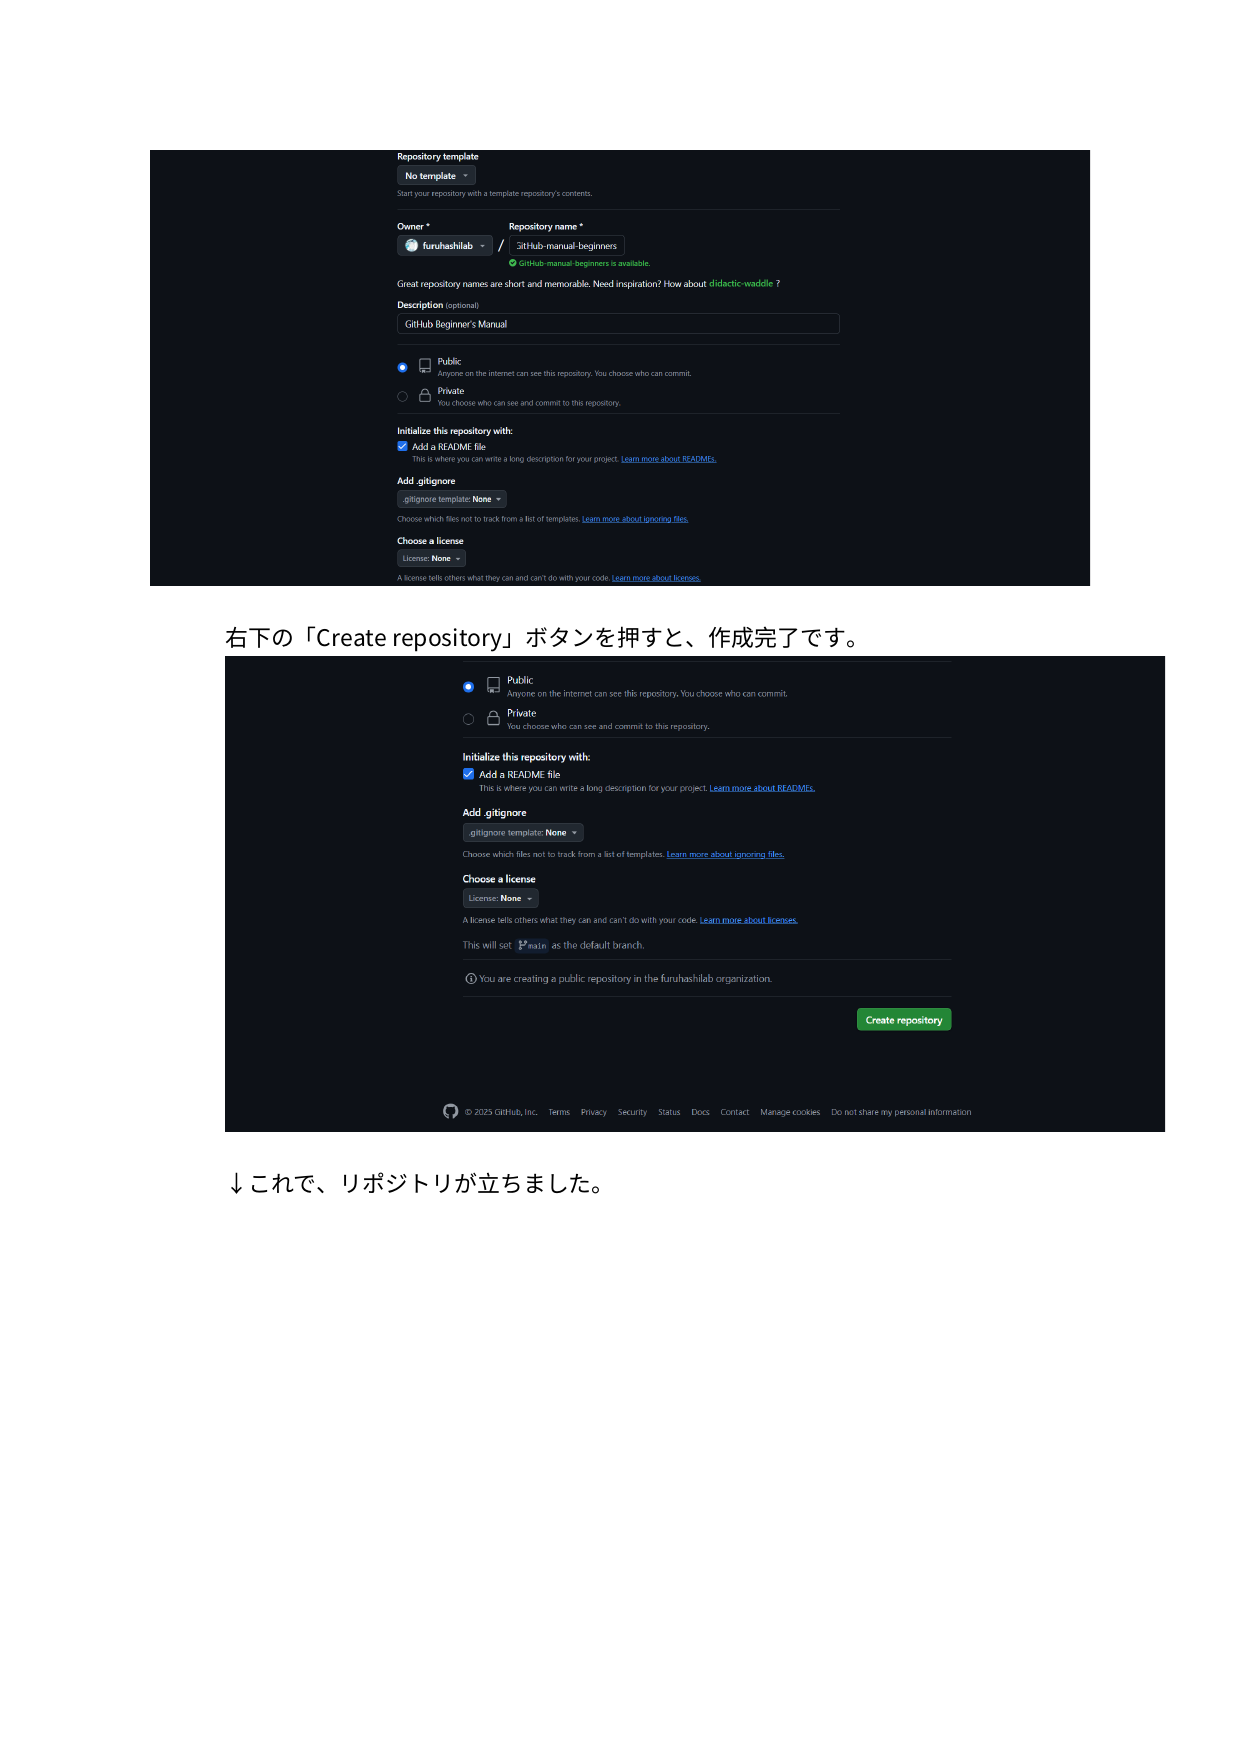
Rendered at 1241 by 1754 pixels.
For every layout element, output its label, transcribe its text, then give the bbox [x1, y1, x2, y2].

text 右下の「Create repository」ボタンを押すと、作成完了です。 [225, 619, 1090, 656]
picture [225, 656, 1166, 1132]
picture [150, 150, 1091, 586]
text ↓これで、リポジトリが立ちました。 [225, 1166, 1090, 1199]
